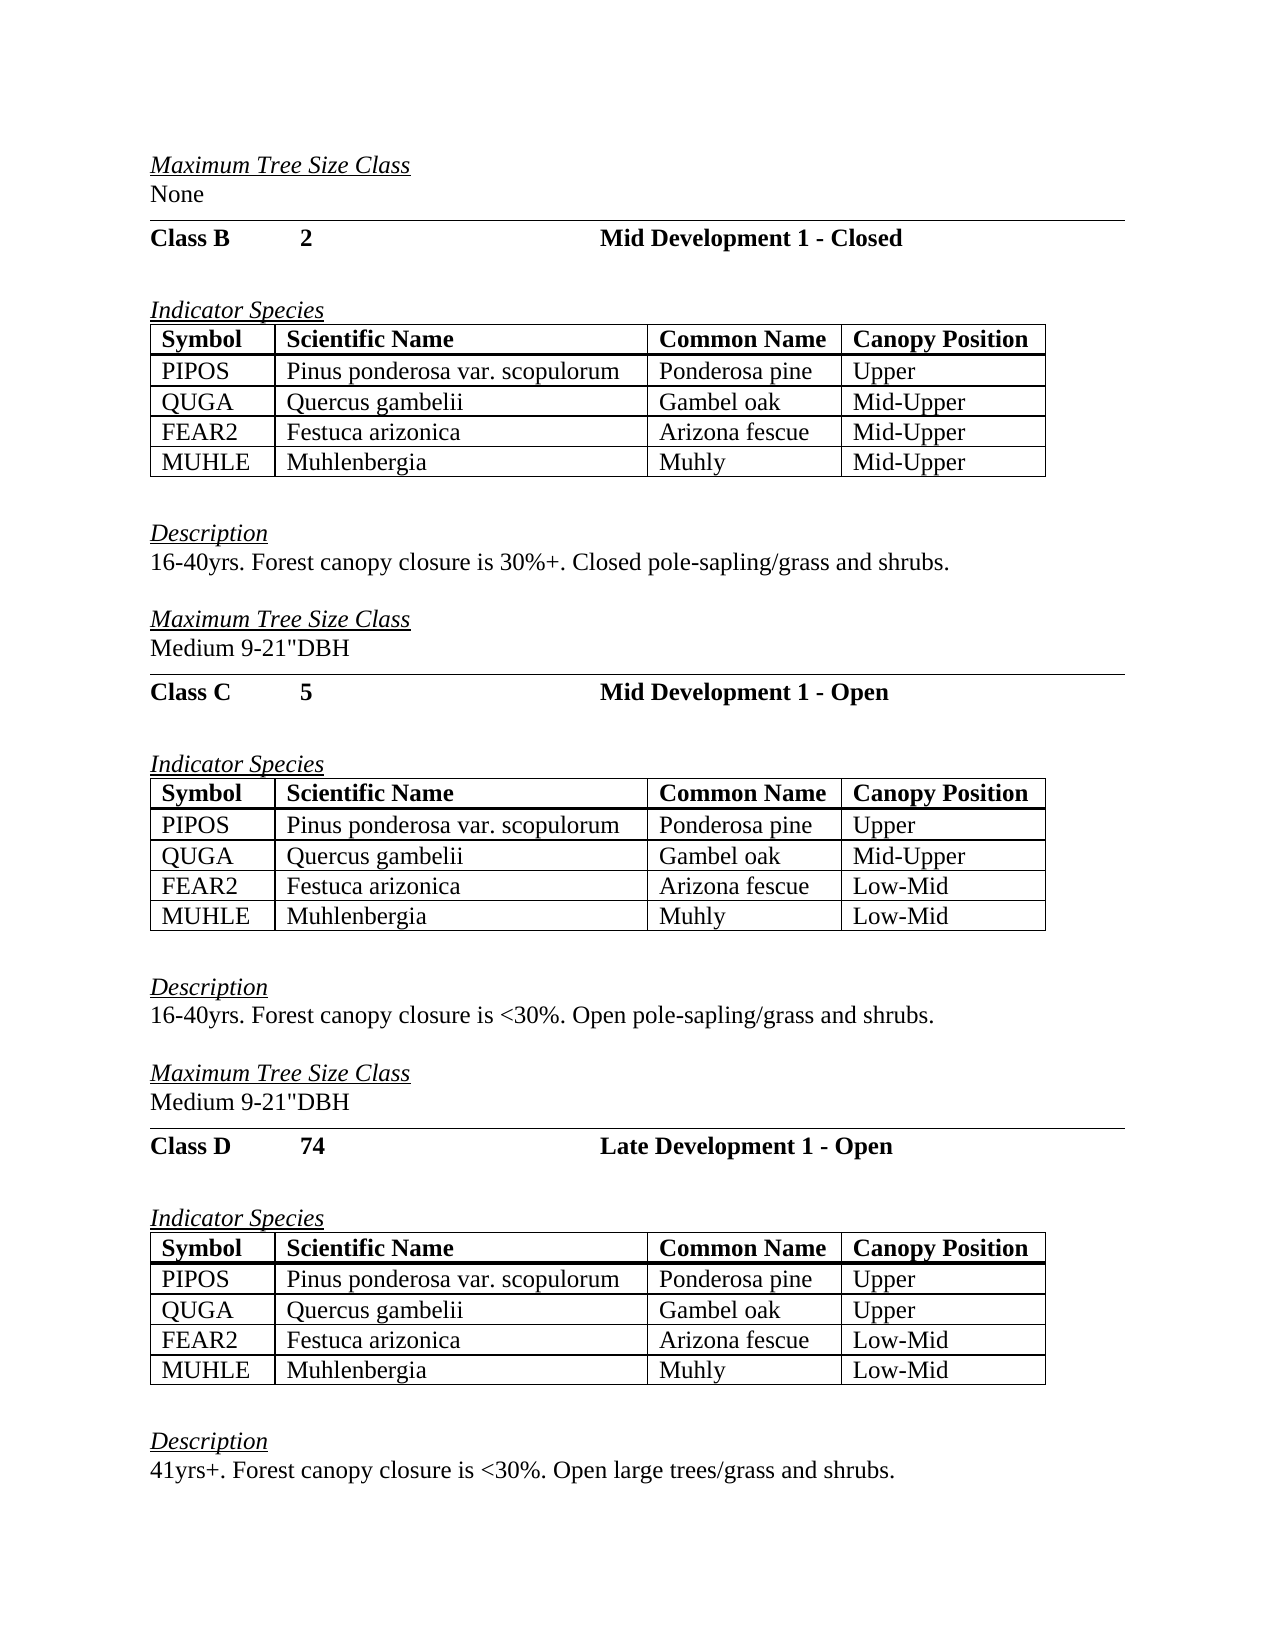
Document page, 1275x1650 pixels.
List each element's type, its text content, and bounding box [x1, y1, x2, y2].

table_cell Low-Mid [842, 871, 1045, 900]
table_header Common Name [648, 1233, 841, 1261]
table_cell Ponderosa pine [648, 356, 841, 385]
table_cell Festuca arizonica [276, 1325, 647, 1354]
table_cell Muhly [648, 447, 841, 476]
table_cell Mid-Upper [842, 387, 1045, 415]
text Description [150, 518, 1125, 547]
text 16-40yrs. Forest canopy closure is <30%. Open pole-sapling/grass and shrubs. [150, 1001, 1125, 1029]
table_header Canopy Position [842, 325, 1045, 353]
table_cell Quercus gambelii [276, 841, 647, 869]
table_cell QUGA [151, 841, 274, 869]
table_cell Festuca arizonica [276, 871, 647, 900]
table_header Scientific Name [276, 325, 647, 353]
text Maximum Tree Size ClassMedium 9-21"DBH [150, 1058, 1125, 1116]
table_cell Pinus ponderosa var. scopulorum [276, 1265, 647, 1293]
text Indicator Species [150, 1203, 1125, 1232]
text Class D 74 Late Development 1 - Open [150, 1129, 1125, 1160]
text Indicator Species [150, 749, 1125, 778]
table_cell FEAR2 [151, 417, 274, 446]
table_cell Muhlenbergia [276, 901, 647, 930]
table_cell Arizona fescue [648, 871, 841, 900]
table_header Scientific Name [276, 779, 647, 807]
text Maximum Tree Size ClassNone [150, 150, 1125, 207]
text Description [150, 972, 1125, 1001]
table_cell Mid-Upper [842, 447, 1045, 476]
table_cell Upper [842, 1265, 1045, 1293]
table_cell MUHLE [151, 901, 274, 930]
table_cell Quercus gambelii [276, 387, 647, 415]
table_cell Gambel oak [648, 387, 841, 415]
table_header Common Name [648, 325, 841, 353]
table_cell Mid-Upper [842, 417, 1045, 446]
table_cell Quercus gambelii [276, 1295, 647, 1323]
table_cell Ponderosa pine [648, 1265, 841, 1293]
text Class C 5 Mid Development 1 - Open [150, 675, 1125, 706]
table_header Common Name [648, 779, 841, 807]
table_cell Arizona fescue [648, 1325, 841, 1354]
table_cell Muhly [648, 1356, 841, 1384]
table_cell Low-Mid [842, 1356, 1045, 1384]
table_cell QUGA [151, 1295, 274, 1323]
table_cell Pinus ponderosa var. scopulorum [276, 810, 647, 839]
table_cell Pinus ponderosa var. scopulorum [276, 356, 647, 385]
table_cell Gambel oak [648, 841, 841, 869]
table_cell Low-Mid [842, 901, 1045, 930]
table_cell Muhly [648, 901, 841, 930]
table_cell FEAR2 [151, 871, 274, 900]
table_cell Gambel oak [648, 1295, 841, 1323]
text Description [150, 1426, 1125, 1455]
table_cell Arizona fescue [648, 417, 841, 446]
table_header Scientific Name [276, 1233, 647, 1261]
text Class B 2 Mid Development 1 - Closed [150, 221, 1125, 252]
table_cell MUHLE [151, 1356, 274, 1384]
table_cell Upper [842, 810, 1045, 839]
table_cell Mid-Upper [842, 841, 1045, 869]
table_cell Ponderosa pine [648, 810, 841, 839]
table_cell MUHLE [151, 447, 274, 476]
table_cell PIPOS [151, 356, 274, 385]
table_cell Upper [842, 1295, 1045, 1323]
table_cell Upper [842, 356, 1045, 385]
table_cell Muhlenbergia [276, 447, 647, 476]
table_cell Low-Mid [842, 1325, 1045, 1354]
table_header Symbol [151, 779, 274, 807]
table_header Canopy Position [842, 779, 1045, 807]
table_header Symbol [151, 1233, 274, 1261]
table_cell PIPOS [151, 810, 274, 839]
text Maximum Tree Size ClassMedium 9-21"DBH [150, 604, 1125, 662]
table_cell PIPOS [151, 1265, 274, 1293]
table_cell FEAR2 [151, 1325, 274, 1354]
table_cell Muhlenbergia [276, 1356, 647, 1384]
table_cell Festuca arizonica [276, 417, 647, 446]
table_cell QUGA [151, 387, 274, 415]
text Indicator Species [150, 295, 1125, 324]
text 41yrs+. Forest canopy closure is <30%. Open large trees/grass and shrubs. [150, 1455, 1125, 1483]
table_header Canopy Position [842, 1233, 1045, 1261]
text 16-40yrs. Forest canopy closure is 30%+. Closed pole-sapling/grass and shrubs. [150, 547, 1125, 575]
table_header Symbol [151, 325, 274, 353]
